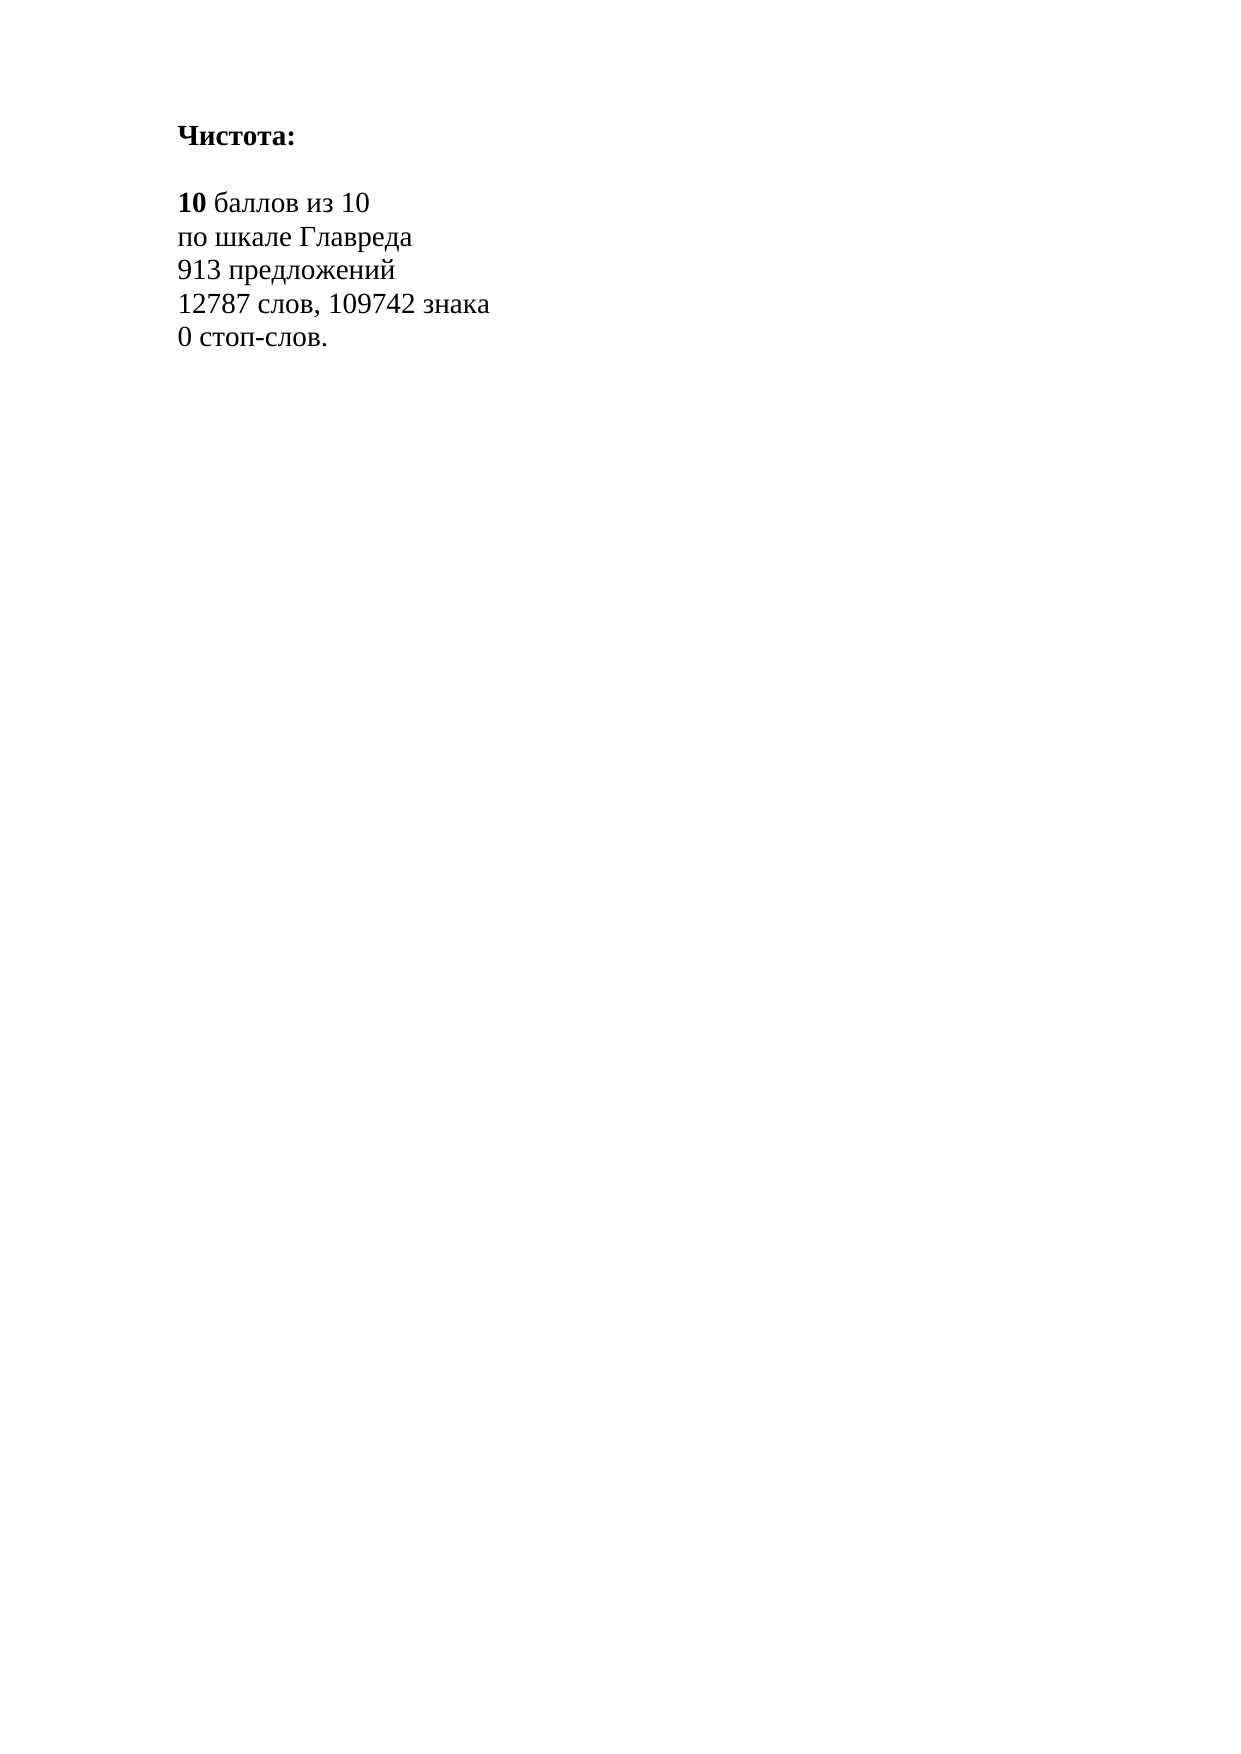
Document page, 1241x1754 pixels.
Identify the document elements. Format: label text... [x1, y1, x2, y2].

text 0 стоп-слов. [177, 319, 1152, 353]
text Чистота: [177, 118, 1152, 152]
text 913 предложений 12787 слов, 109742 знака [177, 252, 1152, 319]
text 10 баллов из 10 по шкале Главреда [177, 185, 1152, 252]
